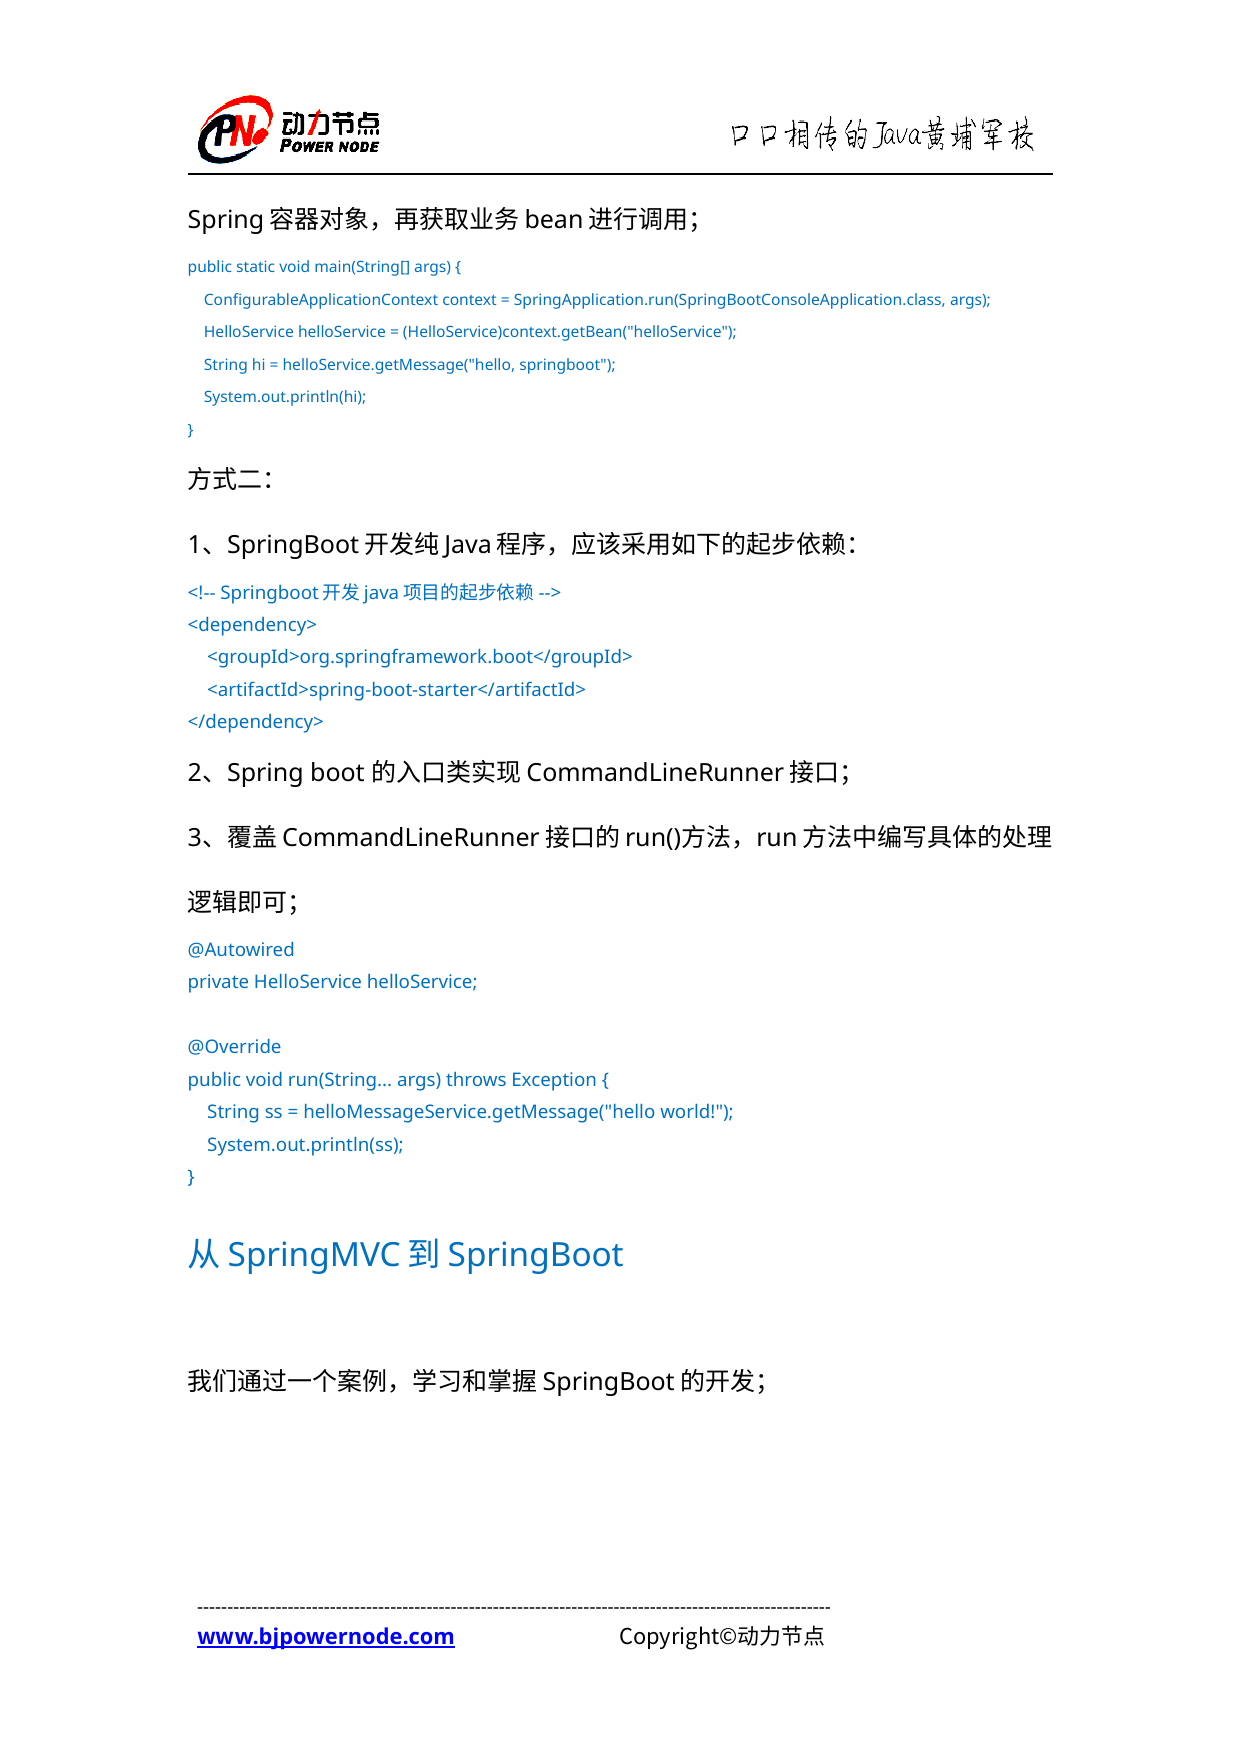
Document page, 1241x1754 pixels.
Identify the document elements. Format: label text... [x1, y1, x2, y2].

list </dependency> [187, 705, 1053, 738]
list @Override [187, 1030, 1053, 1063]
list } [187, 413, 1053, 445]
list 2、Spring boot 的入口类实现CommandLineRunner接口； [187, 738, 1053, 803]
subtitle 从SpringMVC到SpringBoot [187, 1220, 1053, 1285]
list public static void main(String[] args) { [187, 250, 1053, 283]
list String ss = helloMessageService.getMessage("hello world!"); [187, 1095, 1053, 1128]
list <!-- Springboot开发java项目的起步依赖 --> [187, 575, 1053, 608]
list <artifactId>spring-boot-starter</artifactId> [187, 673, 1053, 705]
list } [187, 1160, 1053, 1193]
list System.out.println(hi); [187, 380, 1053, 413]
list String hi = helloService.getMessage("hello, springboot"); [187, 348, 1053, 380]
list System.out.println(ss); [187, 1128, 1053, 1160]
list 方式二： [187, 445, 1053, 510]
list <groupId>org.springframework.boot</groupId> [187, 640, 1053, 673]
list 1、SpringBoot开发纯Java程序，应该采用如下的起步依赖： [187, 510, 1053, 575]
list 2、直接在main方法中，根据SpringApplication.run()方法获取返回的Spring容器对象，再获取业务bean进行调用； [187, 185, 1053, 250]
text 我们通过一个案例，学习和掌握SpringBoot的开发； [187, 1347, 1053, 1412]
list <dependency> [187, 608, 1053, 640]
list HelloService helloService = (HelloService)context.getBean("helloService"); [187, 315, 1053, 348]
list 3、覆盖CommandLineRunner接口的run()方法，run方法中编写具体的处理逻辑即可； [187, 803, 1053, 933]
list private HelloService helloService; [187, 965, 1053, 998]
picture [187, 88, 1053, 172]
list @Autowired [187, 933, 1053, 965]
list ConfigurableApplicationContext context = SpringApplication.run(SpringBootConsoleApplication.class, args); [187, 283, 1053, 315]
list public void run(String... args) throws Exception { [187, 1063, 1053, 1095]
